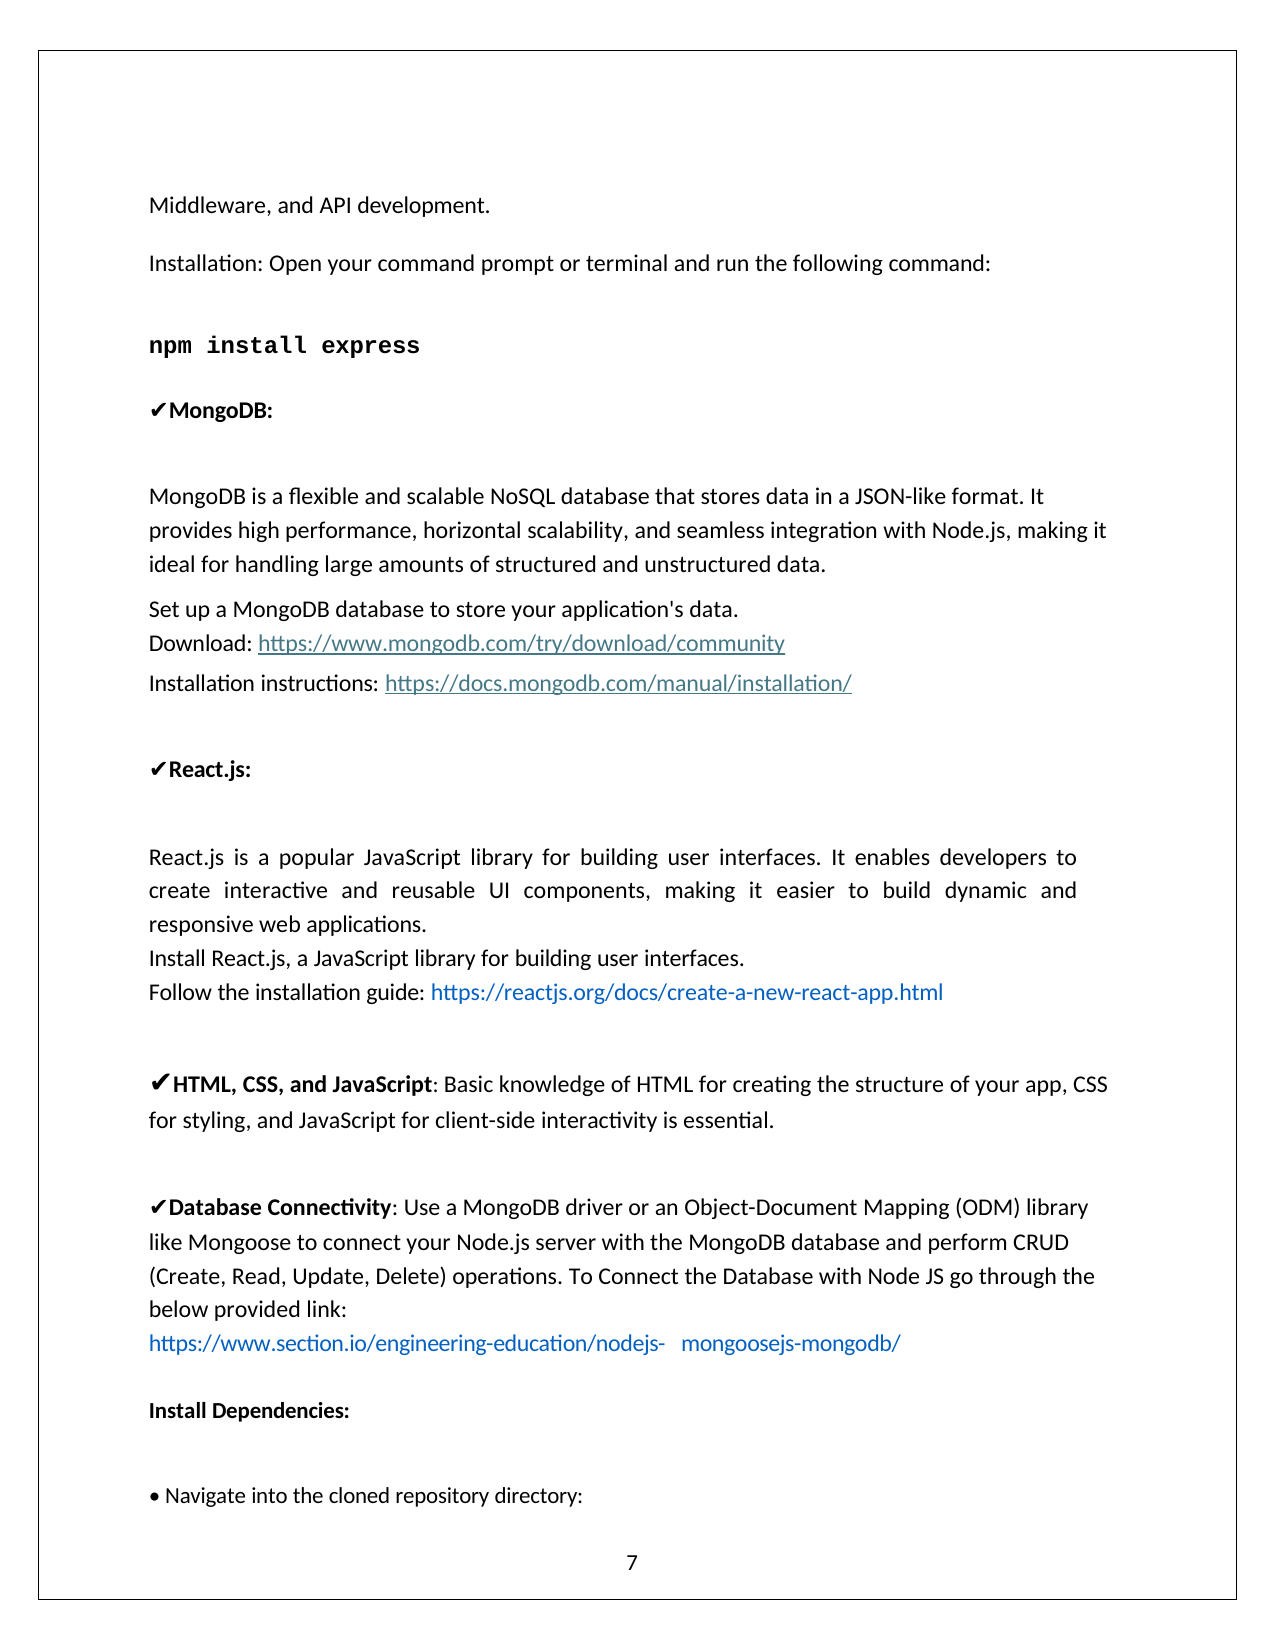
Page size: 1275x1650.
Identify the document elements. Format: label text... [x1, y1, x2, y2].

text Follow the installation guide: https://reactjs.org/docs/create-a-new-react-app.html [148, 977, 1236, 1006]
text Set up a MongoDB database to store your application's data. Download: https://www.mongodb.com/try/download/community [148, 594, 786, 657]
text Installation instructions: https://docs.mongodb.com/manual/installation/ [148, 668, 1236, 697]
text Installation: Open your command prompt or terminal and run the following command: [148, 248, 1236, 277]
subtitle Install Dependencies: [148, 1397, 1236, 1425]
subtitle npm install express [148, 334, 1236, 361]
text ✔HTML, CSS, and JavaScript: Basic knowledge of HTML for creating the structure of your app, CSS for styling, and JavaScript for client-side interactivity is essential. [148, 1061, 1113, 1134]
text ✔Database Connectivity: Use a MongoDB driver or an Object-Document Mapping (ODM) library like Mongoose to connect your Node.js server with the MongoDB database and perform CRUD (Create, Read, Update, Delete) operations. To Connect the Database with Node JS go through the below provided link: [148, 1190, 1109, 1324]
subtitle ✔React.js: [148, 752, 1236, 785]
text Install React.js, a JavaScript library for building user interfaces. [148, 943, 1236, 972]
list Navigate into the cloned repository directory: [148, 1481, 1236, 1509]
text https://www.section.io/engineering-education/nodejs- mongoosejs-mongodb/ [148, 1328, 1236, 1358]
text MongoDB is a flexible and scalable NoSQL database that stores data in a JSON-like format. It provides high performance, horizontal scalability, and seamless integration with Node.js, making it ideal for handling large amounts of structured and unstructured data. [148, 481, 1113, 578]
text Middleware, and API development. [148, 190, 1236, 219]
text ✔MongoDB: [148, 392, 1236, 425]
text React.js is a popular JavaScript library for building user interfaces. It enables developers to create interactive and reusable UI components, making it easier to build dynamic and responsive web applications. [148, 842, 1077, 938]
